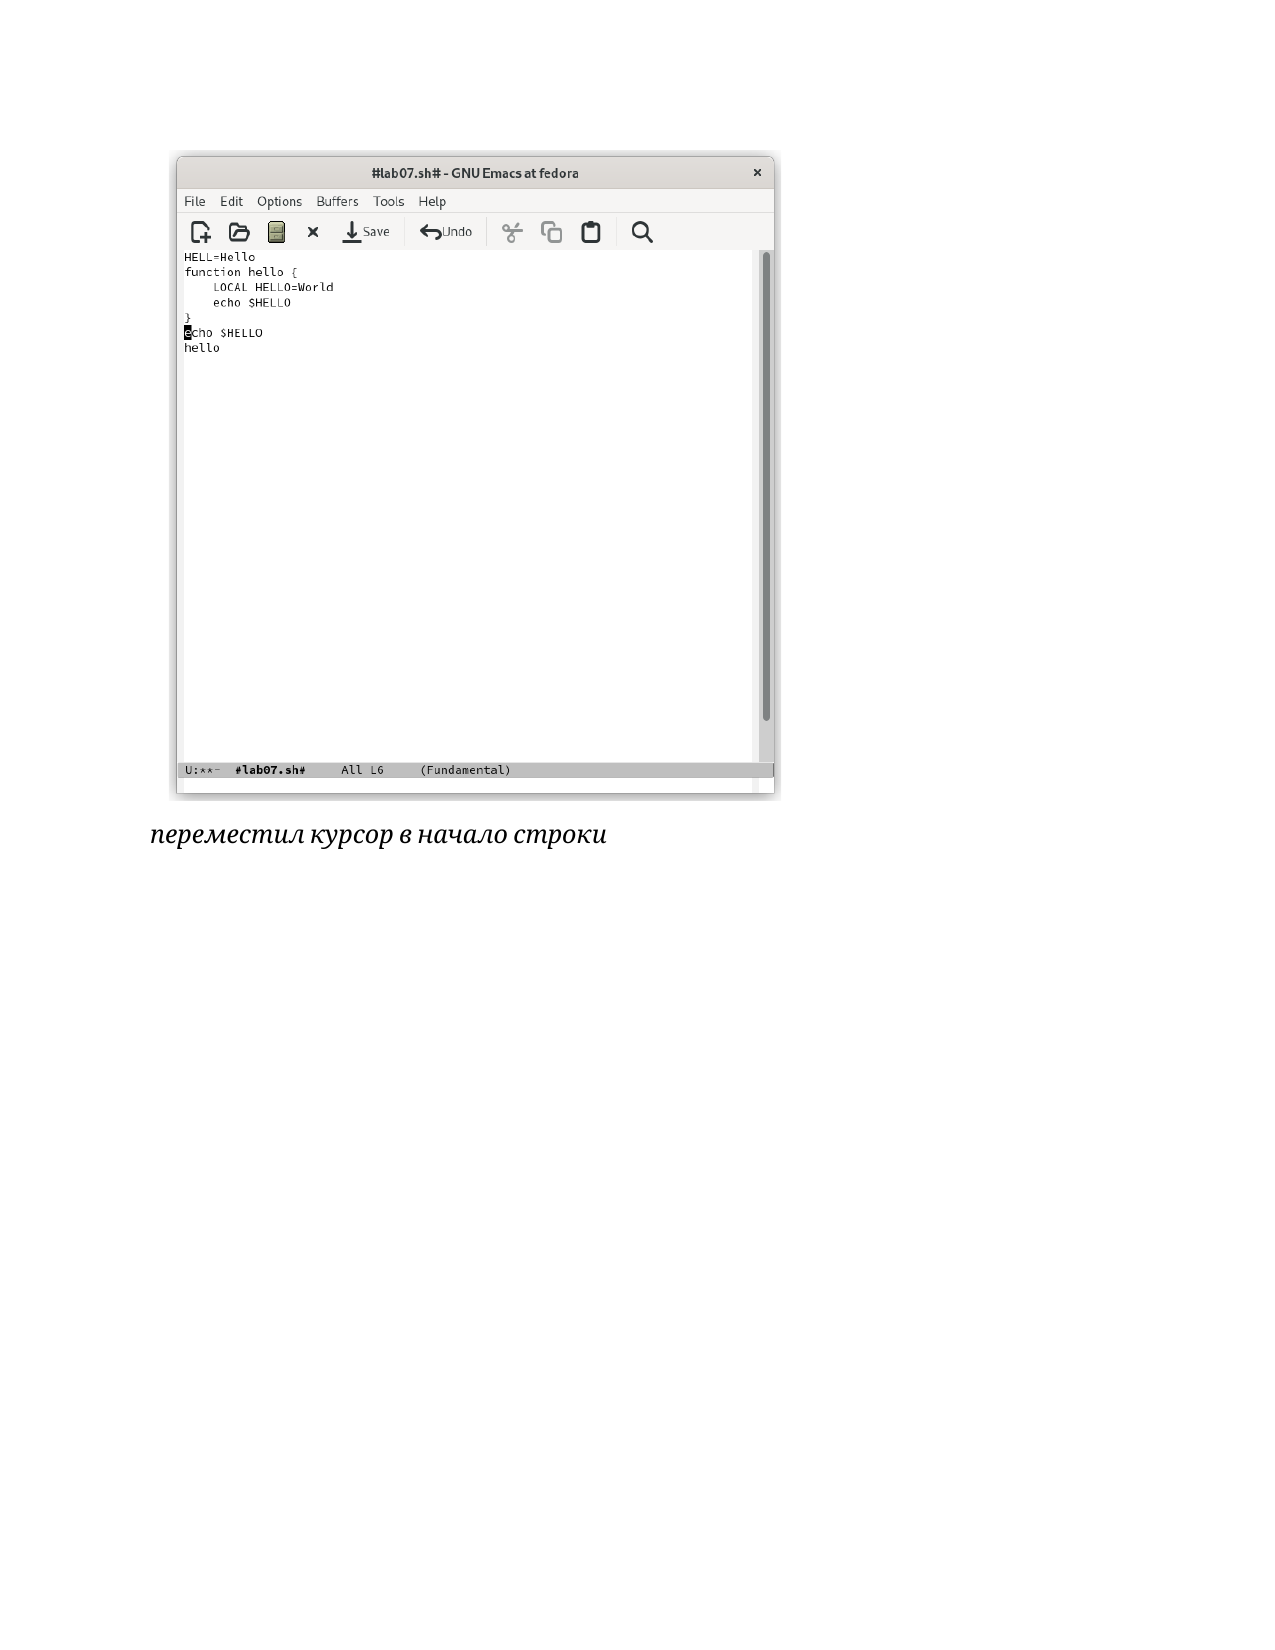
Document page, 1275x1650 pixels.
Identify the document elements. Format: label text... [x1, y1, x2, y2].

text переместил курсор в начало строки [150, 821, 1125, 850]
picture [168, 150, 782, 801]
